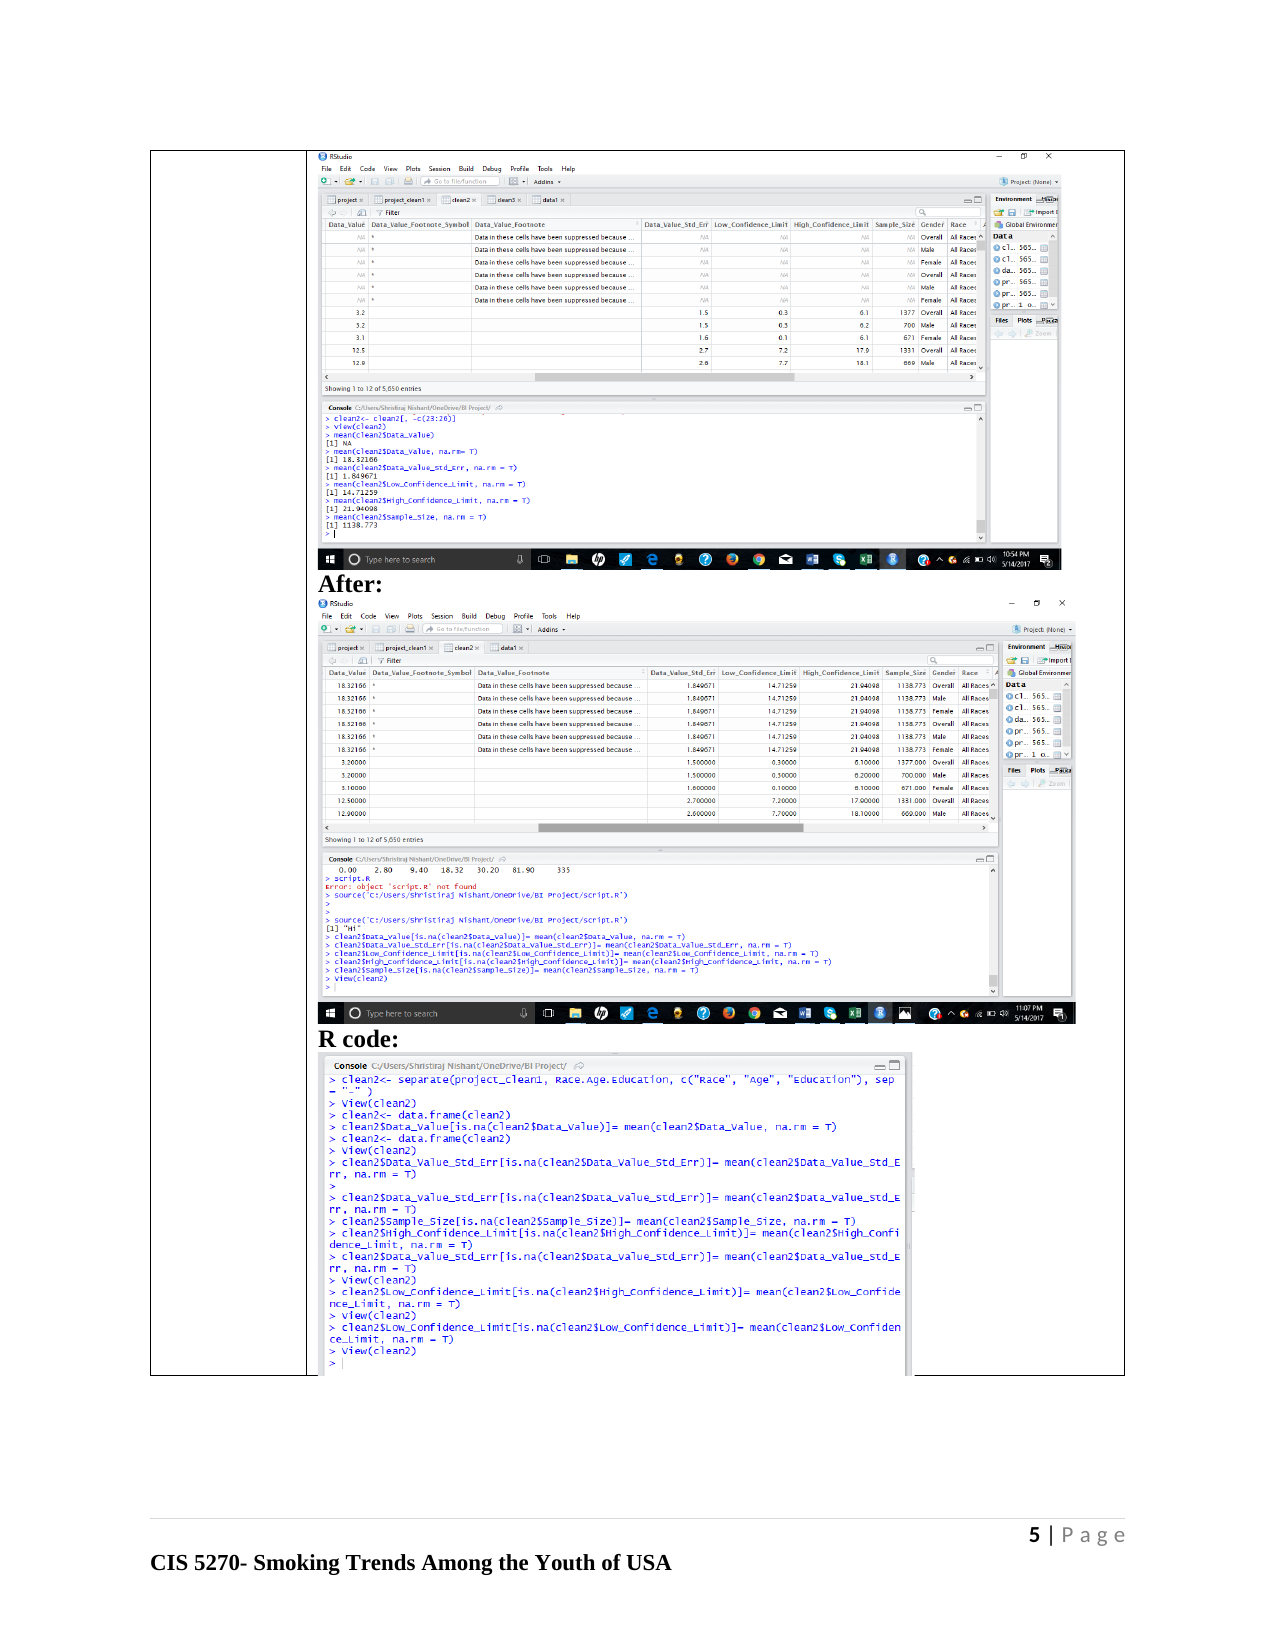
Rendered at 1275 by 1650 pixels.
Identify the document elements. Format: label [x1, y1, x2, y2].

table_cell [307, 151, 1124, 1375]
picture [317, 151, 1062, 570]
picture [317, 1052, 915, 1376]
picture [317, 597, 1076, 1024]
table_cell [151, 151, 306, 1375]
